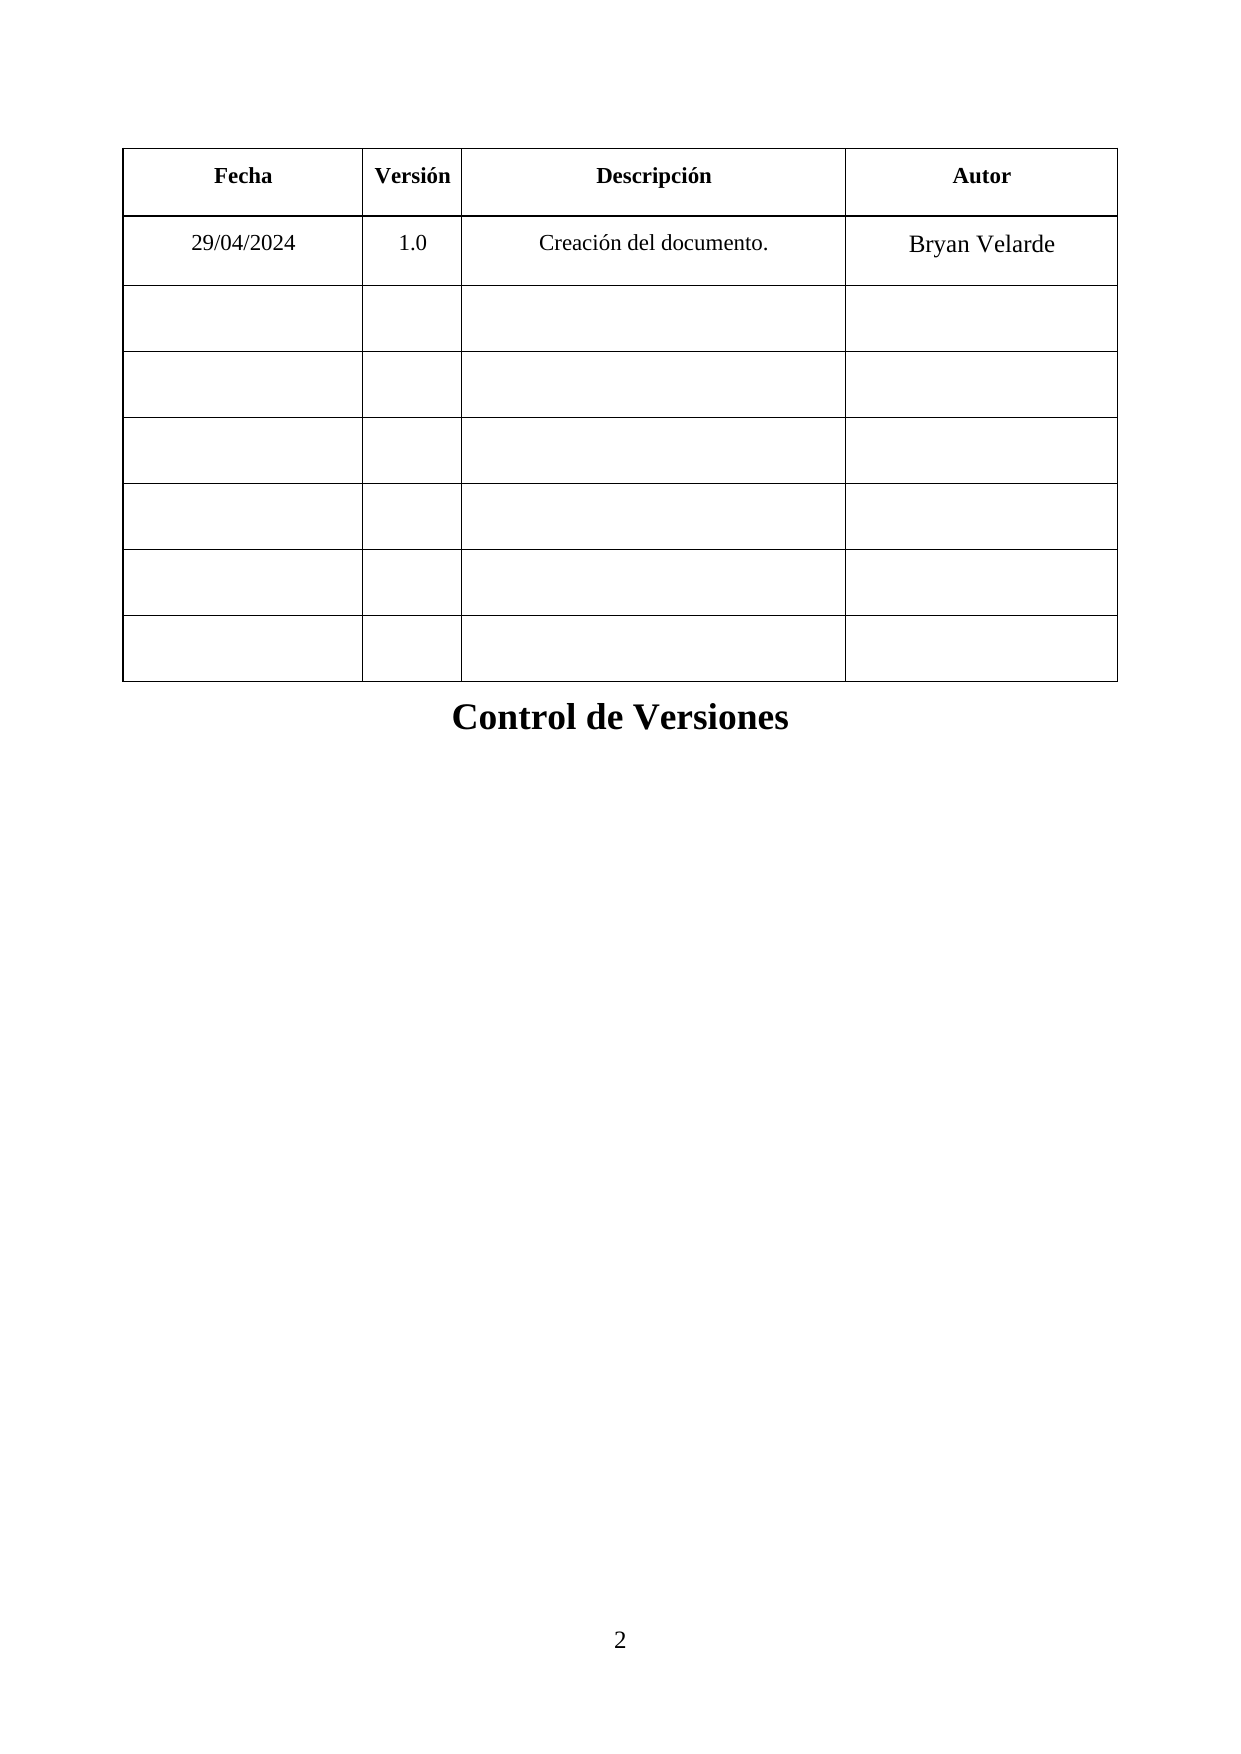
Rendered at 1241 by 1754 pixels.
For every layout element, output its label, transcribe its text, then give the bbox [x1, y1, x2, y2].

table_cell [363, 352, 461, 417]
table_header Versión [363, 149, 461, 215]
table_cell [363, 418, 461, 483]
text Control de Versiones [177, 695, 1063, 738]
table_cell [124, 484, 362, 549]
table_cell [124, 418, 362, 483]
table_cell [462, 616, 845, 681]
table_cell [846, 352, 1117, 417]
table_cell [462, 352, 845, 417]
table_cell [846, 484, 1117, 549]
table_cell [462, 550, 845, 615]
table_cell [363, 484, 461, 549]
table_header Autor [846, 149, 1117, 215]
table_cell [124, 616, 362, 681]
table_cell [462, 286, 845, 351]
table_header Descripción [462, 149, 845, 215]
table_cell [846, 616, 1117, 681]
table_cell [363, 550, 461, 615]
table_cell [363, 286, 461, 351]
table_cell 29/04/2024 [124, 217, 362, 284]
table_cell [846, 550, 1117, 615]
table_cell [124, 550, 362, 615]
table_cell [363, 616, 461, 681]
table_cell Bryan Velarde [846, 217, 1117, 284]
table_cell [846, 418, 1117, 483]
table_cell [462, 418, 845, 483]
table_cell [846, 286, 1117, 351]
table_cell [124, 286, 362, 351]
table_cell Creación del documento. [462, 217, 845, 284]
table_header Fecha [124, 149, 362, 215]
table_cell 1.0 [363, 217, 461, 284]
table_cell [124, 352, 362, 417]
table_cell [462, 484, 845, 549]
